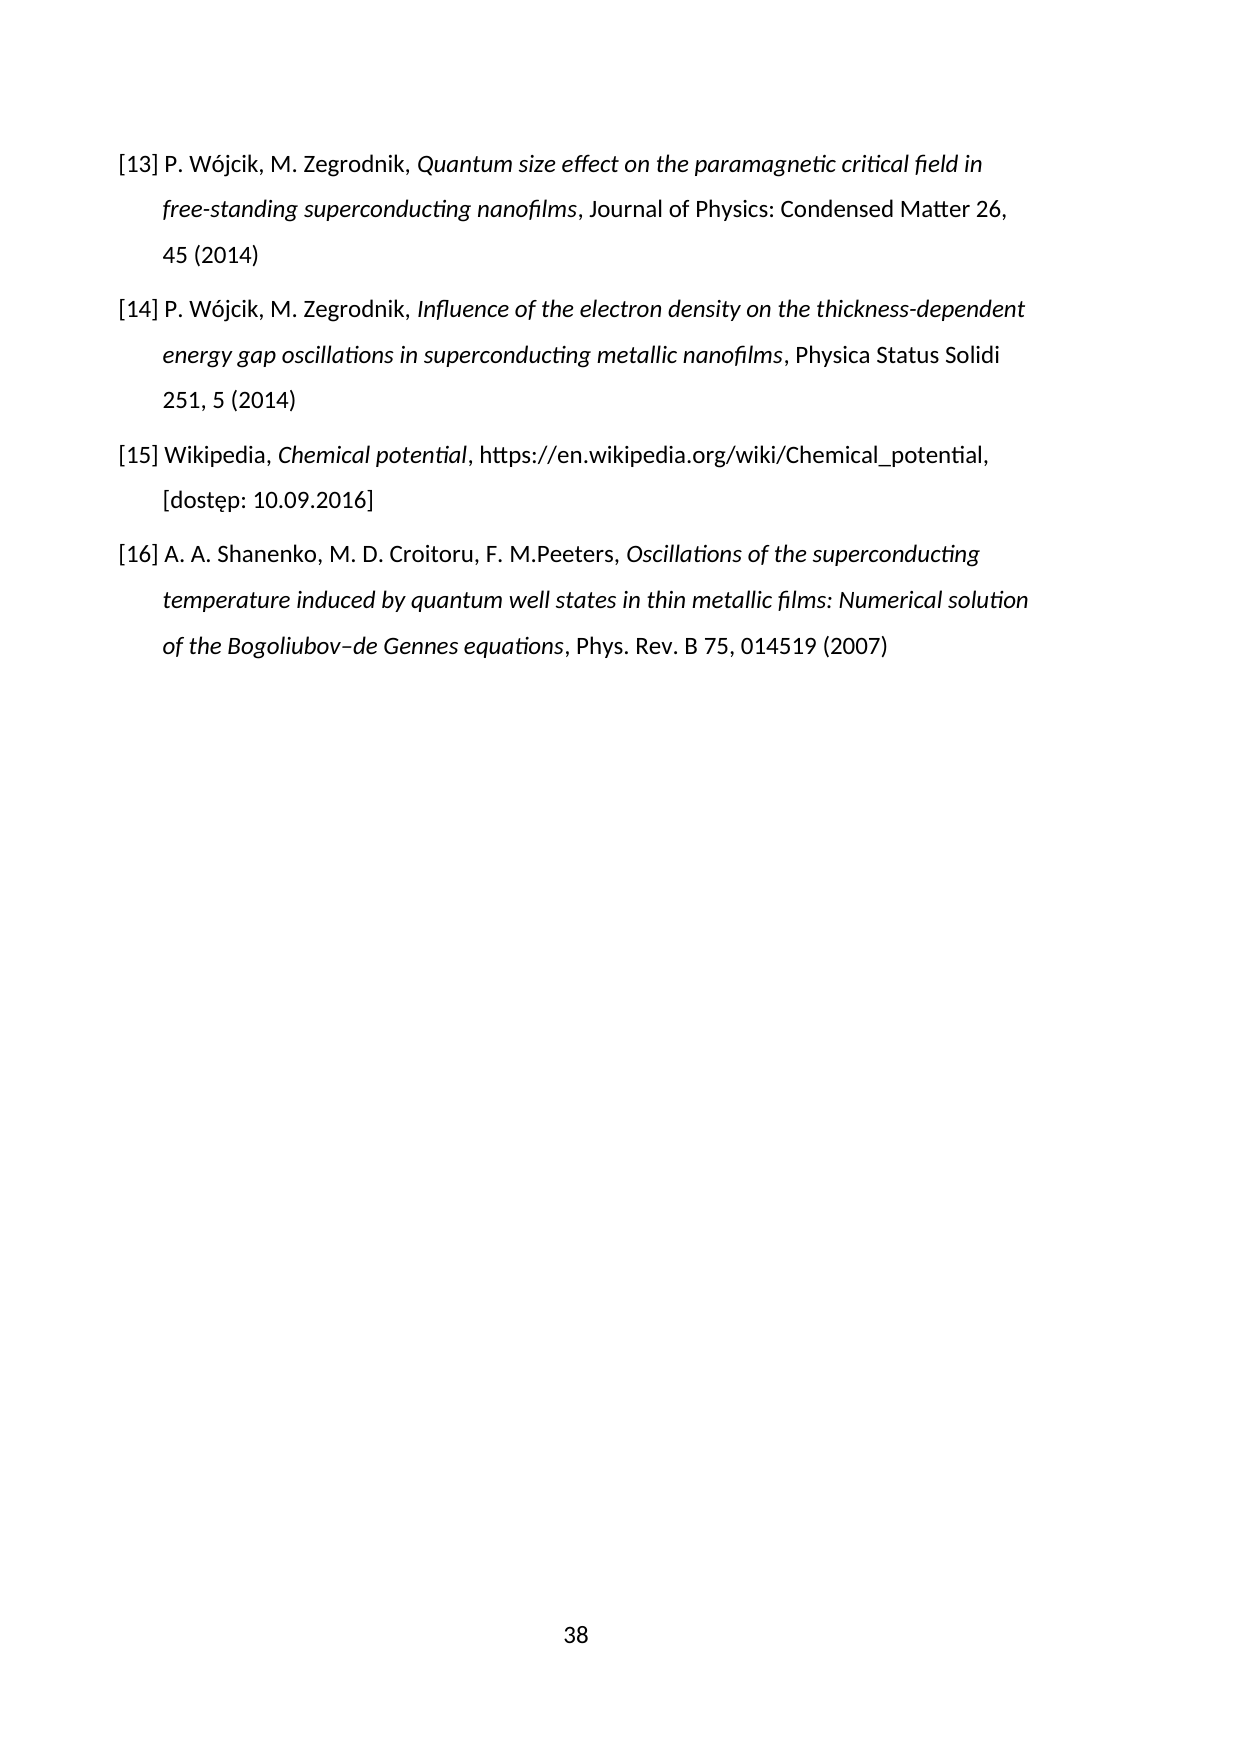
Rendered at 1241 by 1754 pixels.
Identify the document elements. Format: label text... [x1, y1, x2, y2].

text [16] A. A. Shanenko, M. D. Croitoru, F. M.Peeters, Oscillations of the superconducting temperature induced by quantum well states in thin metallic films: Numerical solution of the Bogoliubov–de Gennes equations, Phys. Rev. B 75, 014519 (2007) [118, 538, 1033, 661]
text [14] P. Wójcik, M. Zegrodnik, Influence of the electron density on the thickness-dependent energy gap oscillations in superconducting metallic nanofilms, Physica Status Solidi 251, 5 (2014) [118, 293, 1033, 415]
text [13] P. Wójcik, M. Zegrodnik, Quantum size effect on the paramagnetic critical field in free-standing superconducting nanofilms, Journal of Physics: Condensed Matter 26, 45 (2014) [118, 148, 1033, 270]
text [15] Wikipedia, Chemical potential, https://en.wikipedia.org/wiki/Chemical_potential, [dostęp: 10.09.2016] [118, 439, 1033, 515]
